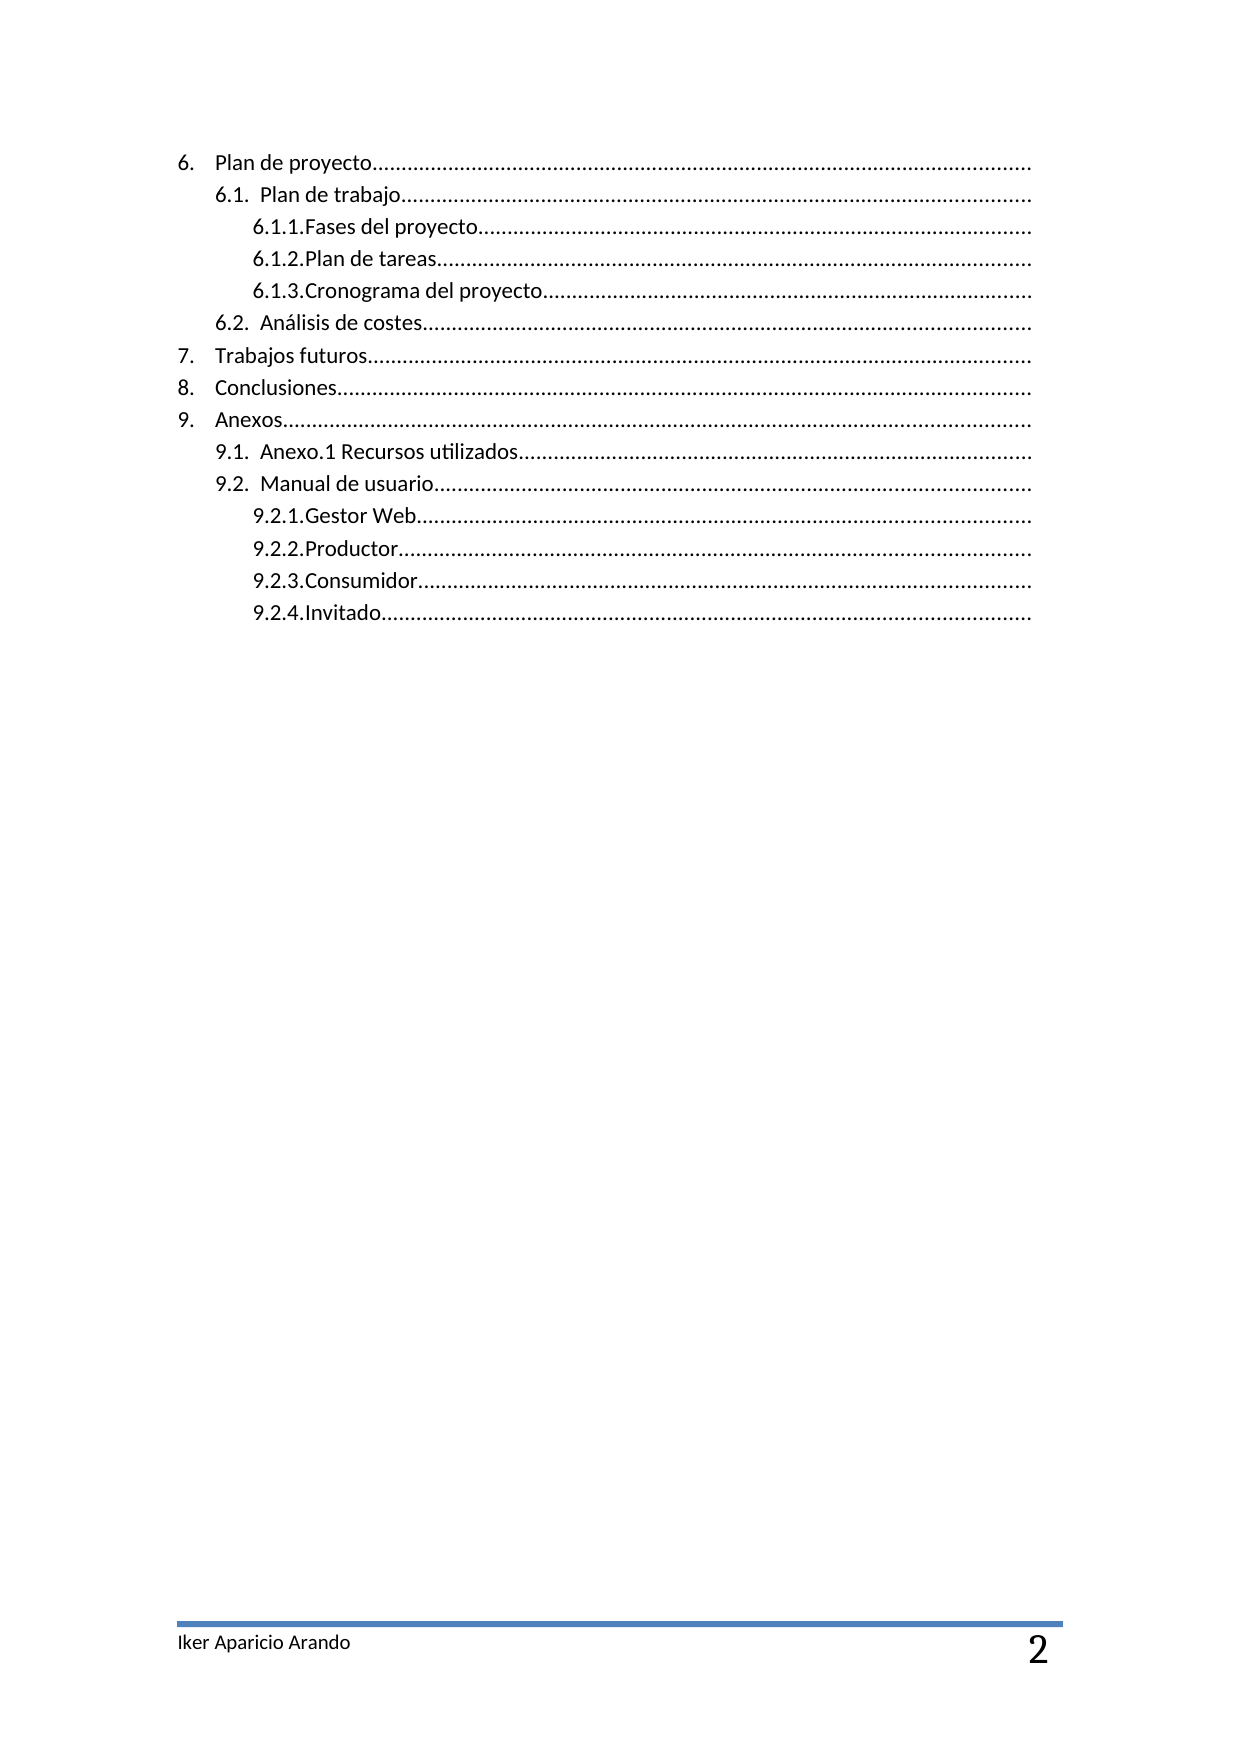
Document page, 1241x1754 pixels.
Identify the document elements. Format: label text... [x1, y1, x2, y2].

list Fases del proyecto [252, 212, 1063, 240]
list Anexos [177, 405, 1063, 433]
list Consumidor [252, 566, 1063, 594]
list Productor [252, 534, 1063, 562]
list Gestor Web [252, 502, 1063, 530]
list Trabajos futuros [177, 341, 1063, 369]
list Cronograma del proyecto [252, 276, 1063, 304]
list Plan de tareas [252, 244, 1063, 272]
list Conclusiones [177, 373, 1063, 401]
list Plan de trabajo [215, 180, 1063, 208]
list Invitado [252, 598, 1063, 626]
list Anexo.1 Recursos utilizados [215, 437, 1063, 465]
list Análisis de costes [215, 308, 1063, 337]
list Manual de usuario [215, 469, 1063, 497]
list Plan de proyecto [177, 148, 1063, 176]
